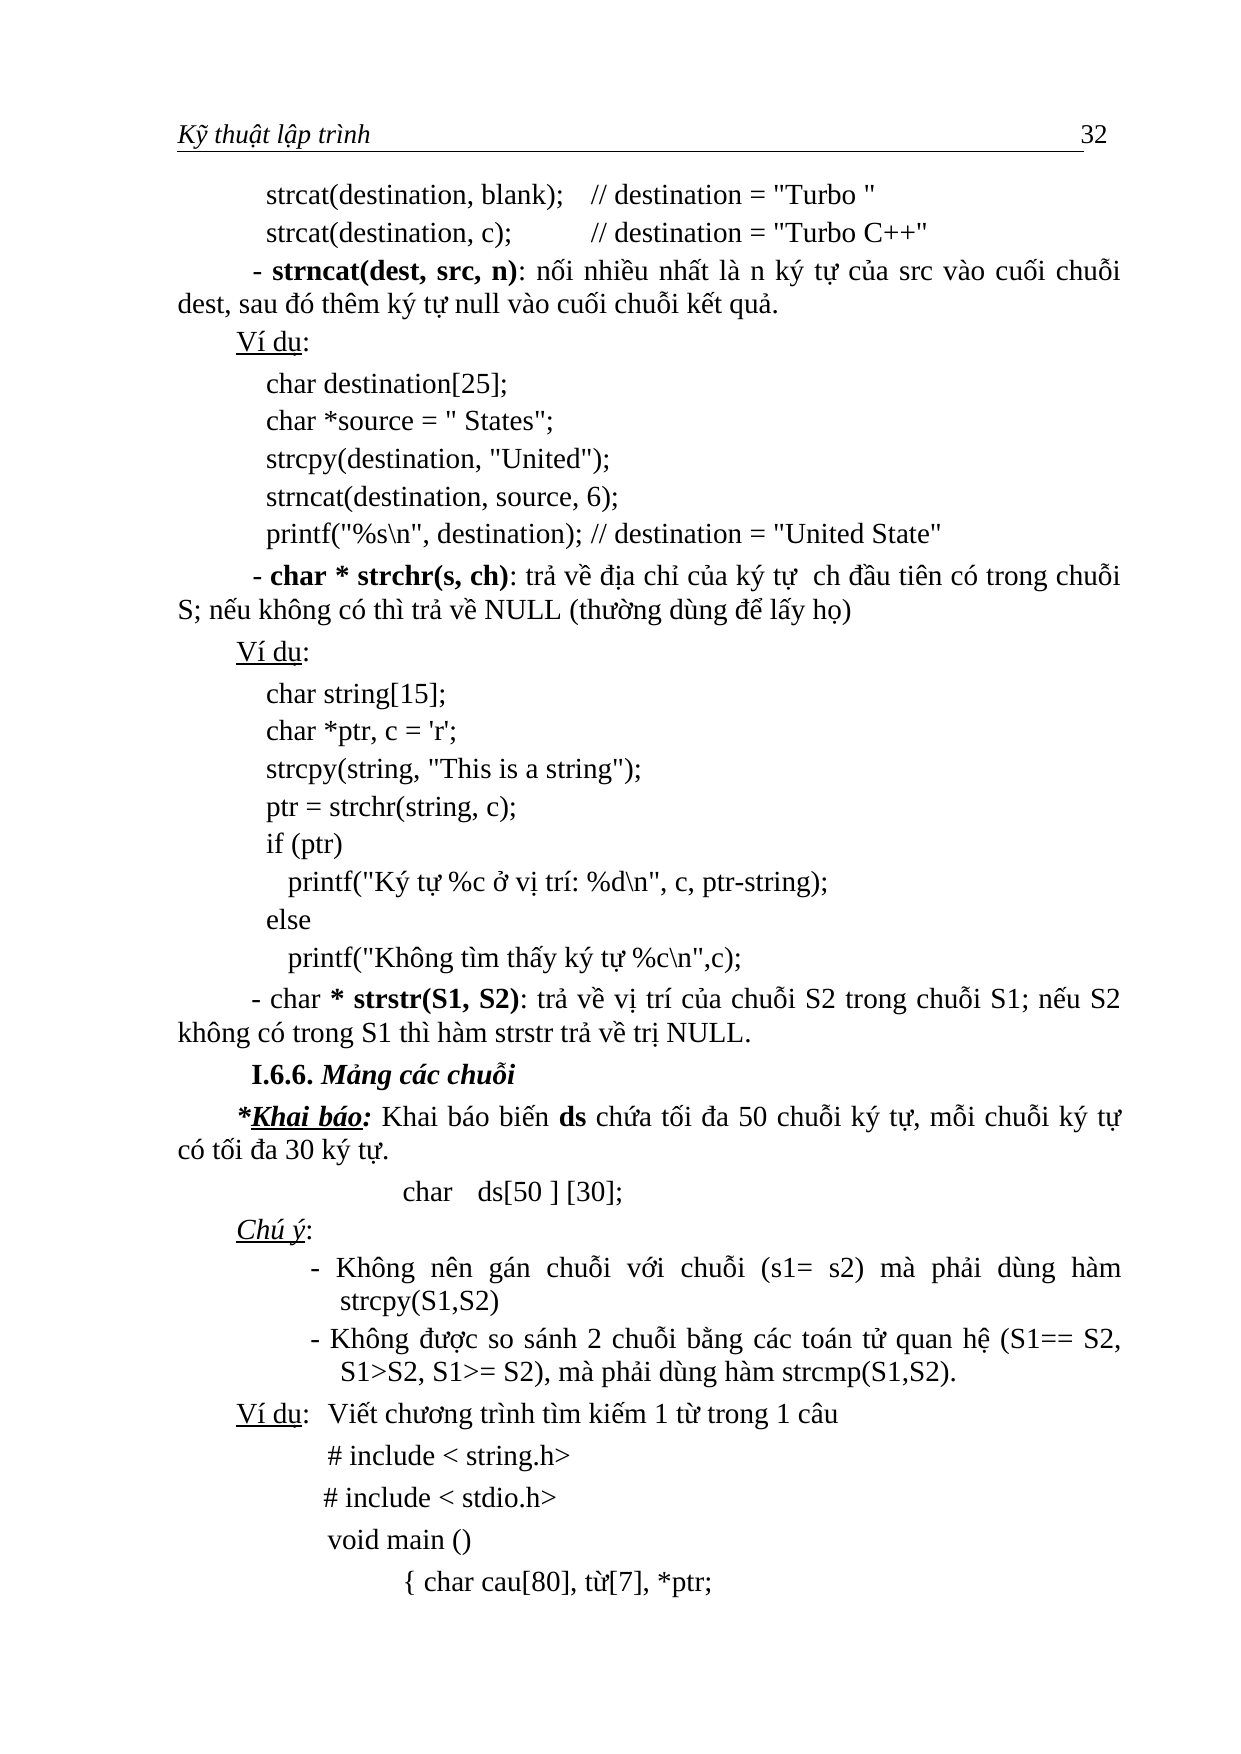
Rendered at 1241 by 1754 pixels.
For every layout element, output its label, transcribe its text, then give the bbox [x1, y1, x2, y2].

text else [177, 902, 1122, 936]
text strcat(destination, blank); // destination = "Turbo " [177, 177, 1122, 211]
text Chú ý: [177, 1212, 1122, 1246]
text - char * strchr(s, ch): trả về địa chỉ của ký tự ch đầu tiên có trong chuỗi S; nếu không có thì trả về NULL (thường dùng để lấy họ) [177, 558, 1122, 626]
text char *source = " States"; [177, 403, 1122, 437]
text strncat(destination, source, 6); [177, 479, 1122, 512]
text strcpy(destination, "United"); [177, 441, 1122, 475]
text char ds[50 ] [30]; [177, 1174, 1122, 1208]
text - Không được so sánh 2 chuỗi bằng các toán tử quan hệ (S1== S2, S1>S2, S1>= S2), mà phải dùng hàm strcmp(S1,S2). [310, 1321, 1122, 1388]
text printf("%s\n", destination); // destination = "United State" [177, 517, 1122, 550]
text char *ptr, c = 'r'; [177, 713, 1122, 747]
text - char * strstr(S1, S2): trả về vị trí của chuỗi S2 trong chuỗi S1; nếu S2 không có trong S1 thì hàm strstr trả về trị NULL. [177, 982, 1122, 1049]
text char string[15]; [177, 676, 1122, 709]
text Ví dụ: Viết chương trình tìm kiếm 1 từ trong 1 câu [177, 1396, 1122, 1430]
text - Không nên gán chuỗi với chuỗi (s1= s2) mà phải dùng hàm strcpy(S1,S2) [310, 1250, 1122, 1317]
text - strncat(dest, src, n): nối nhiều nhất là n ký tự của src vào cuối chuỗi dest, sau đó thêm ký tự null vào cuối chuỗi kết quả. [177, 253, 1122, 320]
text Ví dụ: [177, 324, 1122, 357]
text if (ptr) [177, 827, 1122, 860]
text I.6.6. Mảng các chuỗi [177, 1057, 1122, 1091]
text void main () [177, 1522, 1122, 1556]
text # include < stdio.h> [177, 1480, 1122, 1514]
text ptr = strchr(string, c); [177, 789, 1122, 822]
text char destination[25]; [177, 366, 1122, 399]
text strcat(destination, c); // destination = "Turbo C++" [177, 215, 1122, 248]
text printf("Ký tự %c ở vị trí: %d\n", c, ptr-string); [177, 864, 1122, 898]
text printf("Không tìm thấy ký tự %c\n",c); [177, 940, 1122, 973]
text { char cau[80], từ[7], *ptr; [177, 1564, 1122, 1597]
text # include < string.h> [177, 1438, 1122, 1472]
text *Khai báo: Khai báo biến ds chứa tối đa 50 chuỗi ký tự, mỗi chuỗi ký tự có tối đa 30 ký tự. [177, 1099, 1122, 1166]
text strcpy(string, "This is a string"); [177, 751, 1122, 785]
text Ví dụ: [177, 634, 1122, 667]
